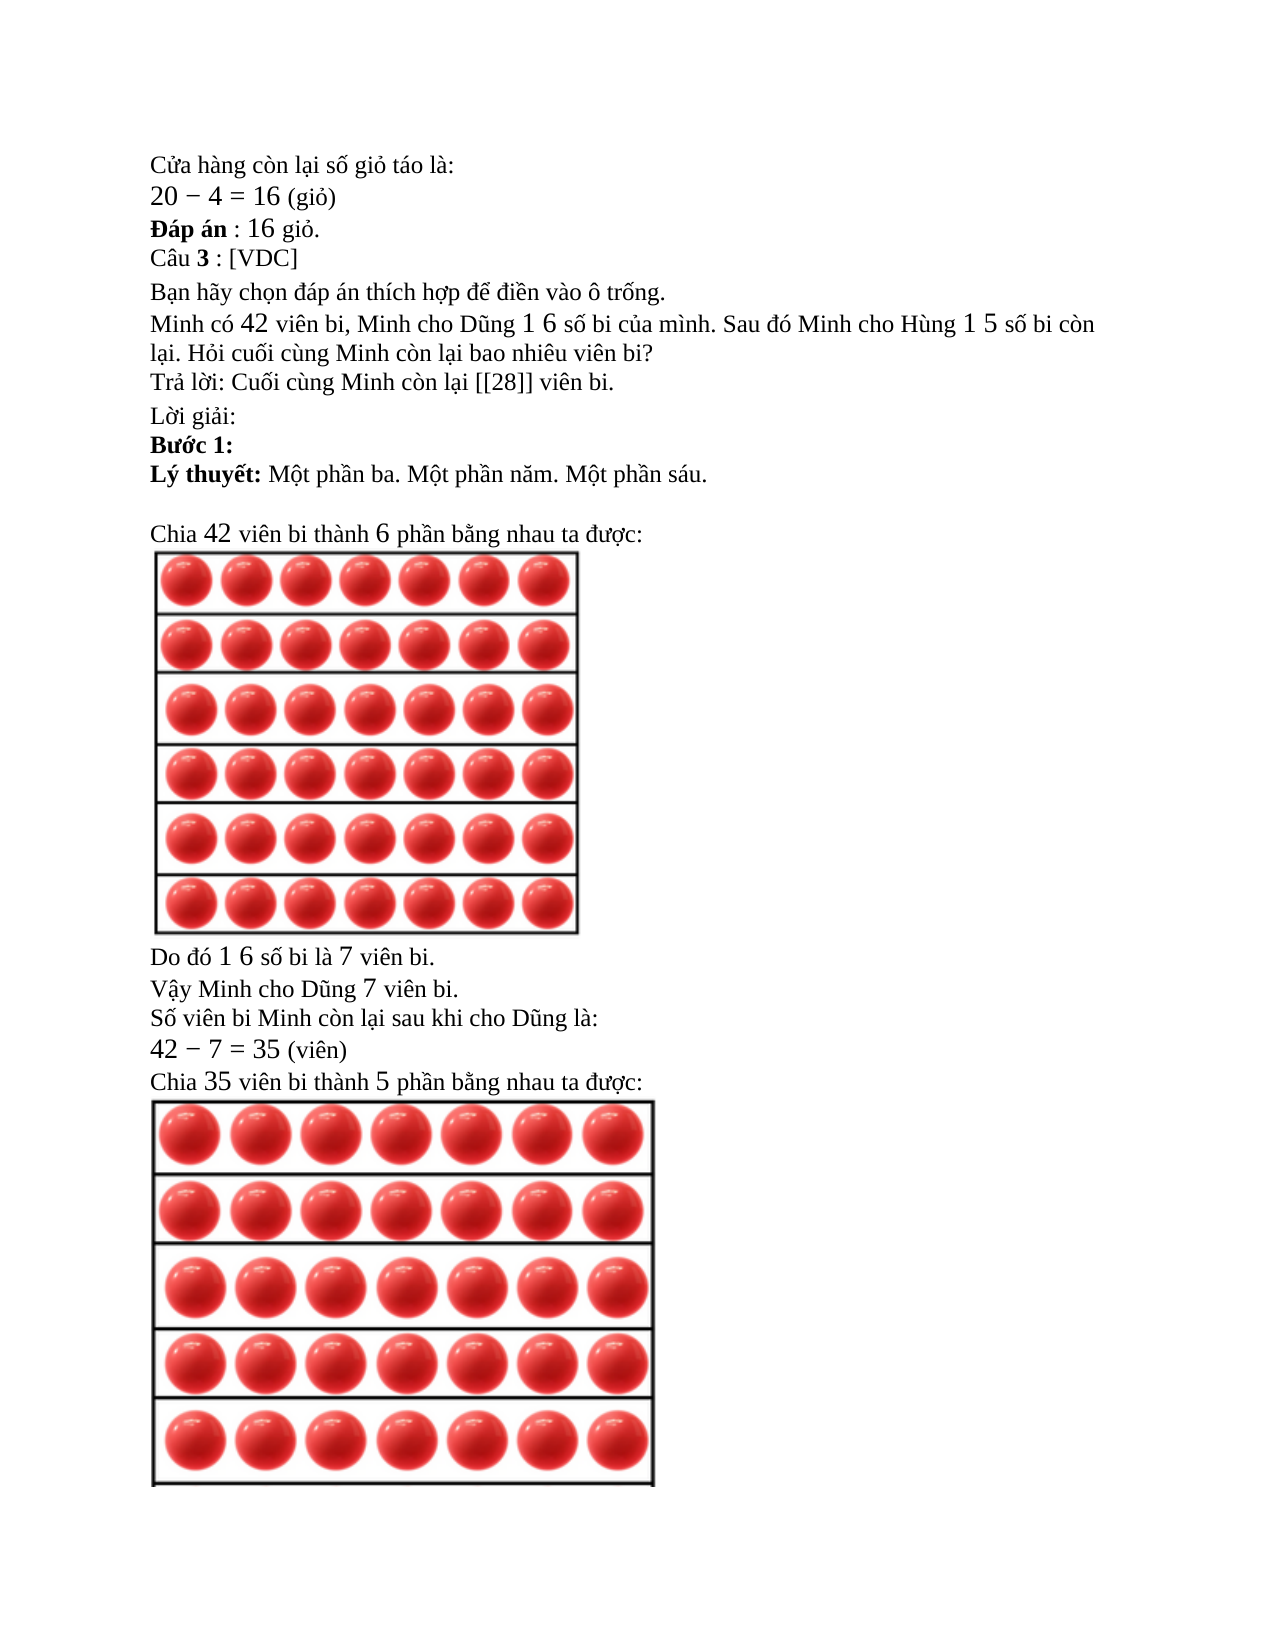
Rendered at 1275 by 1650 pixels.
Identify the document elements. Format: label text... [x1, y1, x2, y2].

picture [150, 548, 582, 939]
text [150, 459, 1125, 1487]
text Lời giải: [150, 401, 1125, 430]
text Câu 3 : [VDC] [150, 243, 1125, 272]
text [150, 150, 1125, 243]
picture [150, 1096, 657, 1487]
text Bước 1: [150, 430, 1125, 459]
text Bạn hãy chọn đáp án thích hợp để điền vào ô trống. Minh có 42 viên bi, Minh cho Dũng 1 6 số bi của mình. Sau đó Minh cho Hùng 1 5 số bi còn lại. Hỏi cuối cùng Minh còn lại bao nhiêu viên bi? Trả lời: Cuối cùng Minh còn lại [[28]] viên bi. [150, 277, 1125, 396]
